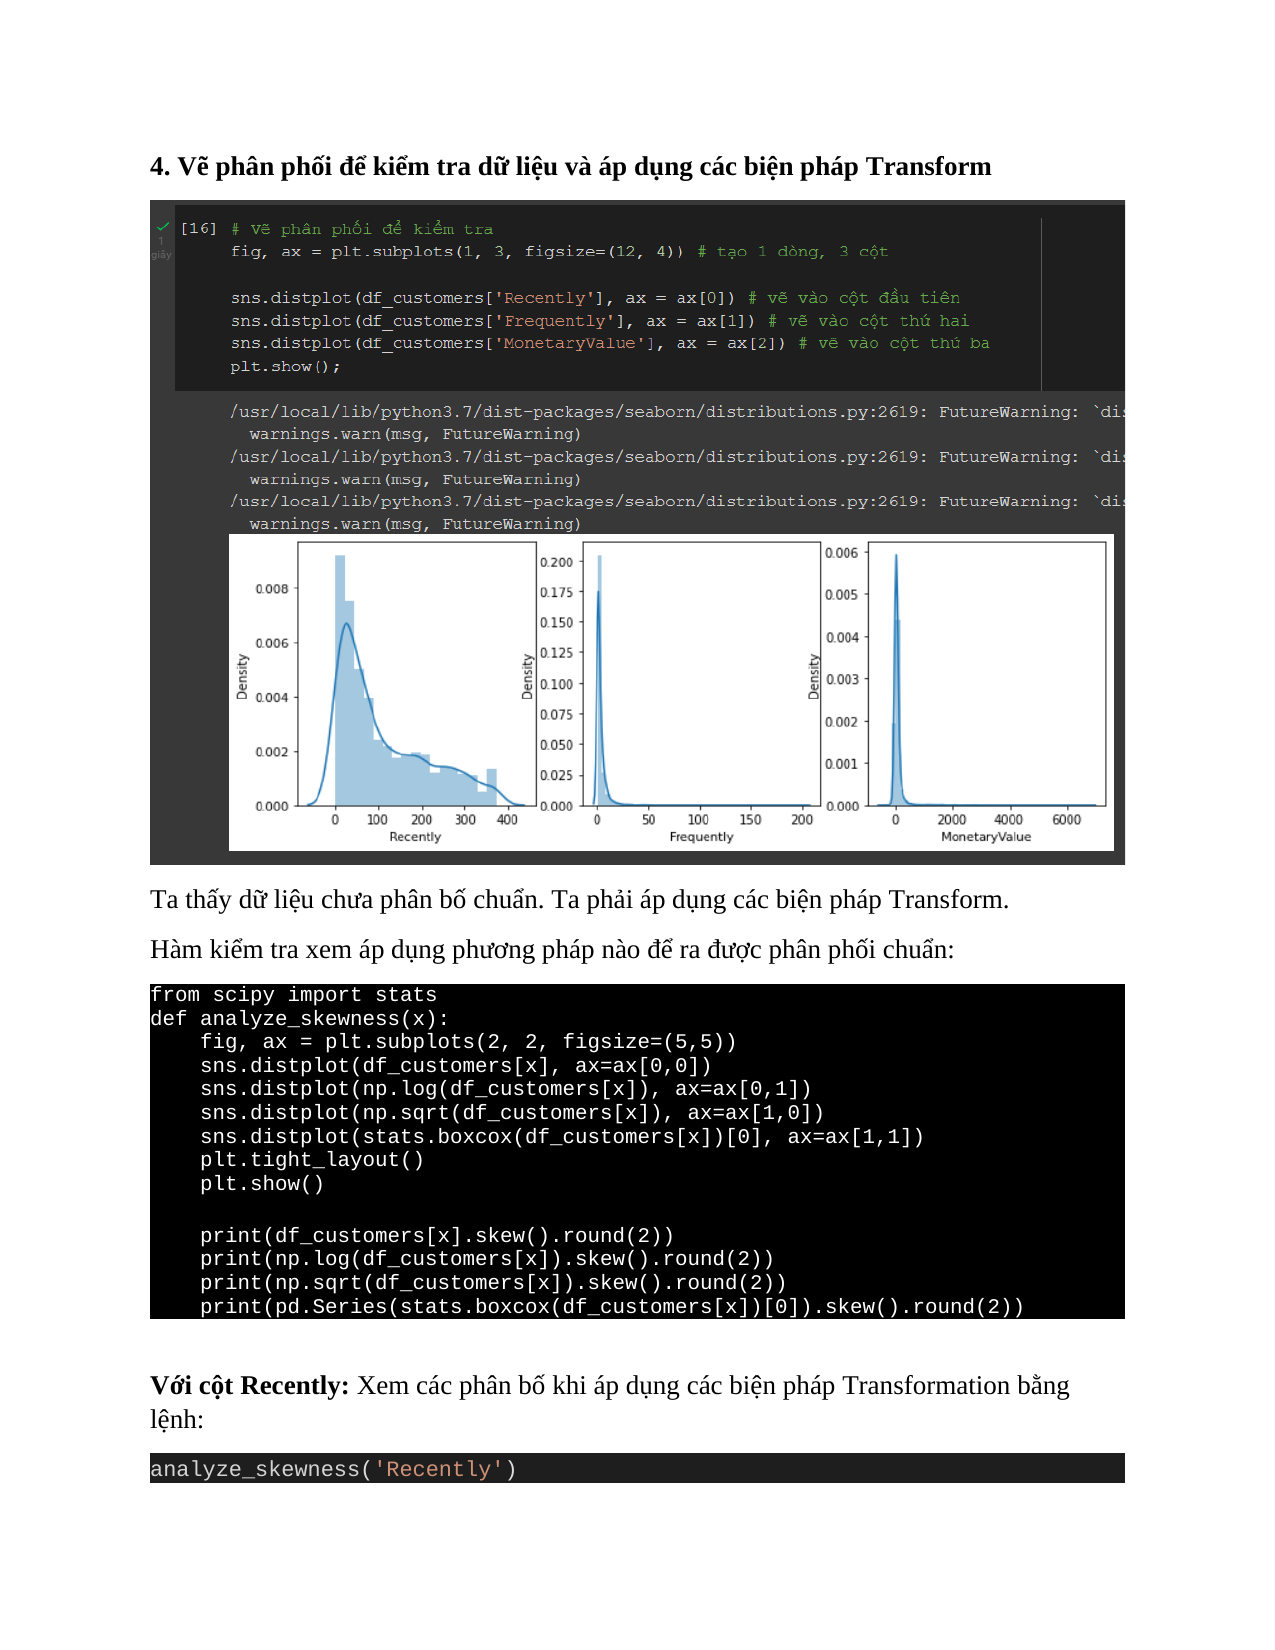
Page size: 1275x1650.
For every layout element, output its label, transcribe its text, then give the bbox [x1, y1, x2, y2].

text print(np.log(df_customers[x]).skew().round(2)) [150, 1248, 1125, 1272]
text def analyze_skewness(x): [150, 1007, 1125, 1031]
text Hàm kiểm tra xem áp dụng phương pháp nào để ra được phân phối chuẩn: [150, 934, 1125, 965]
text 4. Vẽ phân phối để kiểm tra dữ liệu và áp dụng các biện pháp Transform [150, 150, 1125, 181]
text from scipy import stats [150, 984, 1125, 1007]
text print(df_customers[x].skew().round(2)) [150, 1225, 1125, 1248]
text Với cột Recently: Xem các phân bố khi áp dụng các biện pháp Transformation bằng lệnh: [150, 1369, 1125, 1434]
picture [150, 200, 1125, 865]
text sns.distplot(np.sqrt(df_customers[x]), ax=ax[1,0]) [150, 1102, 1125, 1126]
text plt.show() [150, 1173, 1125, 1197]
text print(np.sqrt(df_customers[x]).skew().round(2)) [150, 1272, 1125, 1296]
text plt.tight_layout() [150, 1149, 1125, 1173]
text Ta thấy dữ liệu chưa phân bố chuẩn. Ta phải áp dụng các biện pháp Transform. [150, 883, 1125, 914]
text sns.distplot(stats.boxcox(df_customers[x])[0], ax=ax[1,1]) [150, 1126, 1125, 1149]
text print(pd.Series(stats.boxcox(df_customers[x])[0]).skew().round(2)) [150, 1296, 1125, 1319]
text sns.distplot(np.log(df_customers[x]), ax=ax[0,1]) [150, 1078, 1125, 1102]
text analyze_skewness('Recently') [150, 1453, 1125, 1483]
text fig, ax = plt.subplots(2, 2, figsize=(5,5)) [150, 1031, 1125, 1055]
text sns.distplot(df_customers[x], ax=ax[0,0]) [150, 1055, 1125, 1078]
